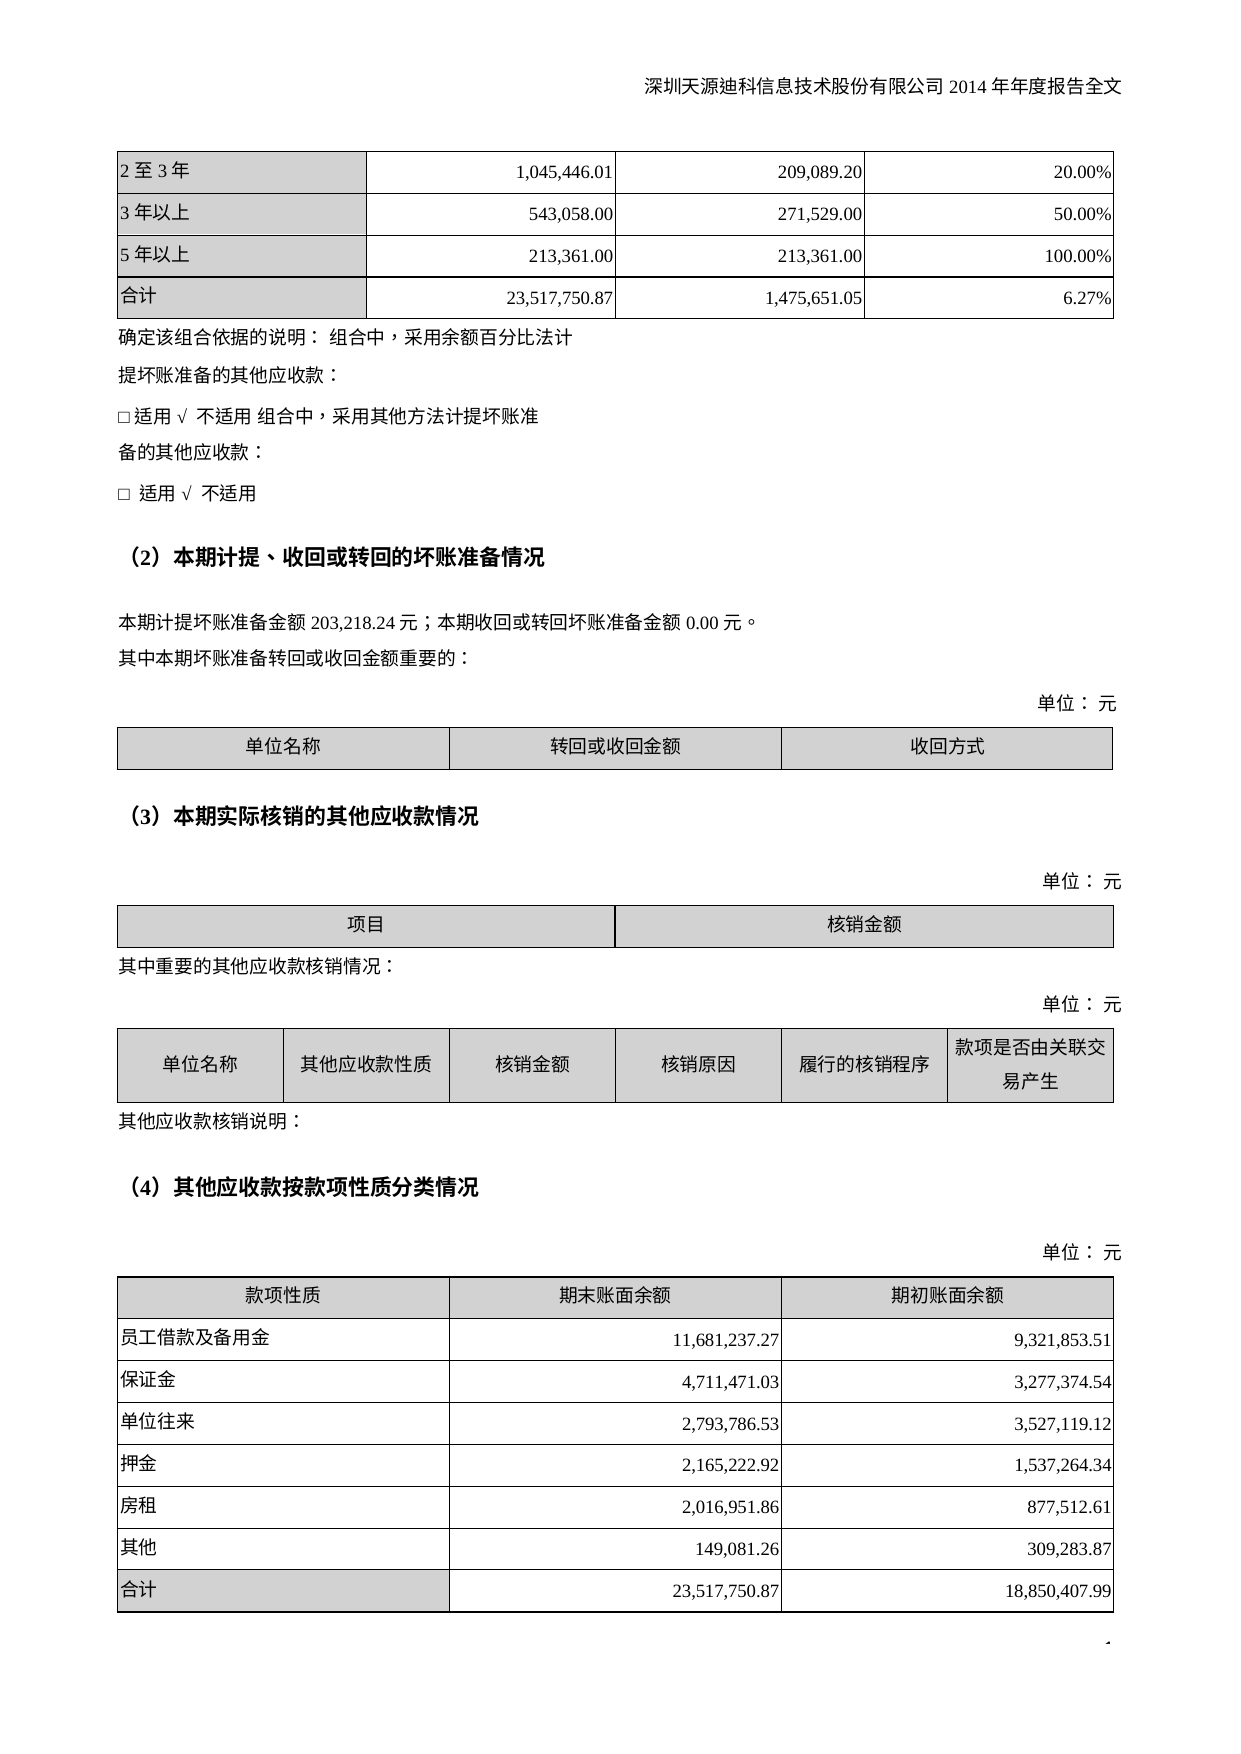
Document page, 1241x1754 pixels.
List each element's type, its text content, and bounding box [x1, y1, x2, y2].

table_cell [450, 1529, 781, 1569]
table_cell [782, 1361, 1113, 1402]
text 单位： 元 [102, 868, 1122, 894]
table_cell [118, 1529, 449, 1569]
text 本期计提坏账准备金额 203,218.24 元；本期收回或转回坏账准备金额 0.00 元。 其中本期坏账准备转回或收回金额重要的： [118, 609, 762, 670]
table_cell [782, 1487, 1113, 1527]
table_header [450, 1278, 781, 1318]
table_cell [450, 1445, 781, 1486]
text □ 适用 √ 不适用 组合中，采用其他方法计提坏账准备的其他应收款： [118, 404, 551, 465]
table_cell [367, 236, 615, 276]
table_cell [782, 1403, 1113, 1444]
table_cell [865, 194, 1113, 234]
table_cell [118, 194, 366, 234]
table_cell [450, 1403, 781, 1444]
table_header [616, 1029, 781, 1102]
text 单位： 元 [102, 991, 1122, 1017]
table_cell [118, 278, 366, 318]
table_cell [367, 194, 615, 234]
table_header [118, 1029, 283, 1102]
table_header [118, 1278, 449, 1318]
text □ 适用 √ 不适用 [118, 480, 1138, 505]
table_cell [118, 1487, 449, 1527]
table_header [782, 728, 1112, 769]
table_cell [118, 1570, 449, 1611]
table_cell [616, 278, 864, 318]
subtitle （2）本期计提、收回或转回的坏账准备情况 [118, 542, 1138, 572]
subtitle （3）本期实际核销的其他应收款情况 [118, 801, 1138, 831]
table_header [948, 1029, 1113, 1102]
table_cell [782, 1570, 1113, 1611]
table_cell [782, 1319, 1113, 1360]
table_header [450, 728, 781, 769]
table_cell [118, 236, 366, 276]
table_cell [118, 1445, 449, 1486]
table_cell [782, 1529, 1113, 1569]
text 其中重要的其他应收款核销情况： [118, 953, 1138, 979]
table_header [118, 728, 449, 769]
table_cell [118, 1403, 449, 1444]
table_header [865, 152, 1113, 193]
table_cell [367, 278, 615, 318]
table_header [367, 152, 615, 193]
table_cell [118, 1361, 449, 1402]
text 单位： 元 [1037, 690, 1138, 716]
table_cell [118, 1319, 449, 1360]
text 单位： 元 [102, 1239, 1122, 1265]
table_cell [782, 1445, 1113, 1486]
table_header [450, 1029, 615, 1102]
text 确定该组合依据的说明： 组合中，采用余额百分比法计提坏账准备的其他应收款： [118, 324, 589, 388]
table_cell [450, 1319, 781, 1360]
subtitle （4）其他应收款按款项性质分类情况 [118, 1172, 1138, 1202]
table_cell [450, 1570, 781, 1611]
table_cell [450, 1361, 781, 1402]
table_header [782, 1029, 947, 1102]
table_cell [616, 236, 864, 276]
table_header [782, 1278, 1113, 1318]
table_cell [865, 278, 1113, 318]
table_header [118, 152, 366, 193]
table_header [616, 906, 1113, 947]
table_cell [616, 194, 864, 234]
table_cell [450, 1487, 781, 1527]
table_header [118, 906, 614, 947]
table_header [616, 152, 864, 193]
text 其他应收款核销说明： [118, 1108, 1138, 1134]
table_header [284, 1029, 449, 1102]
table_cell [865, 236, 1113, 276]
